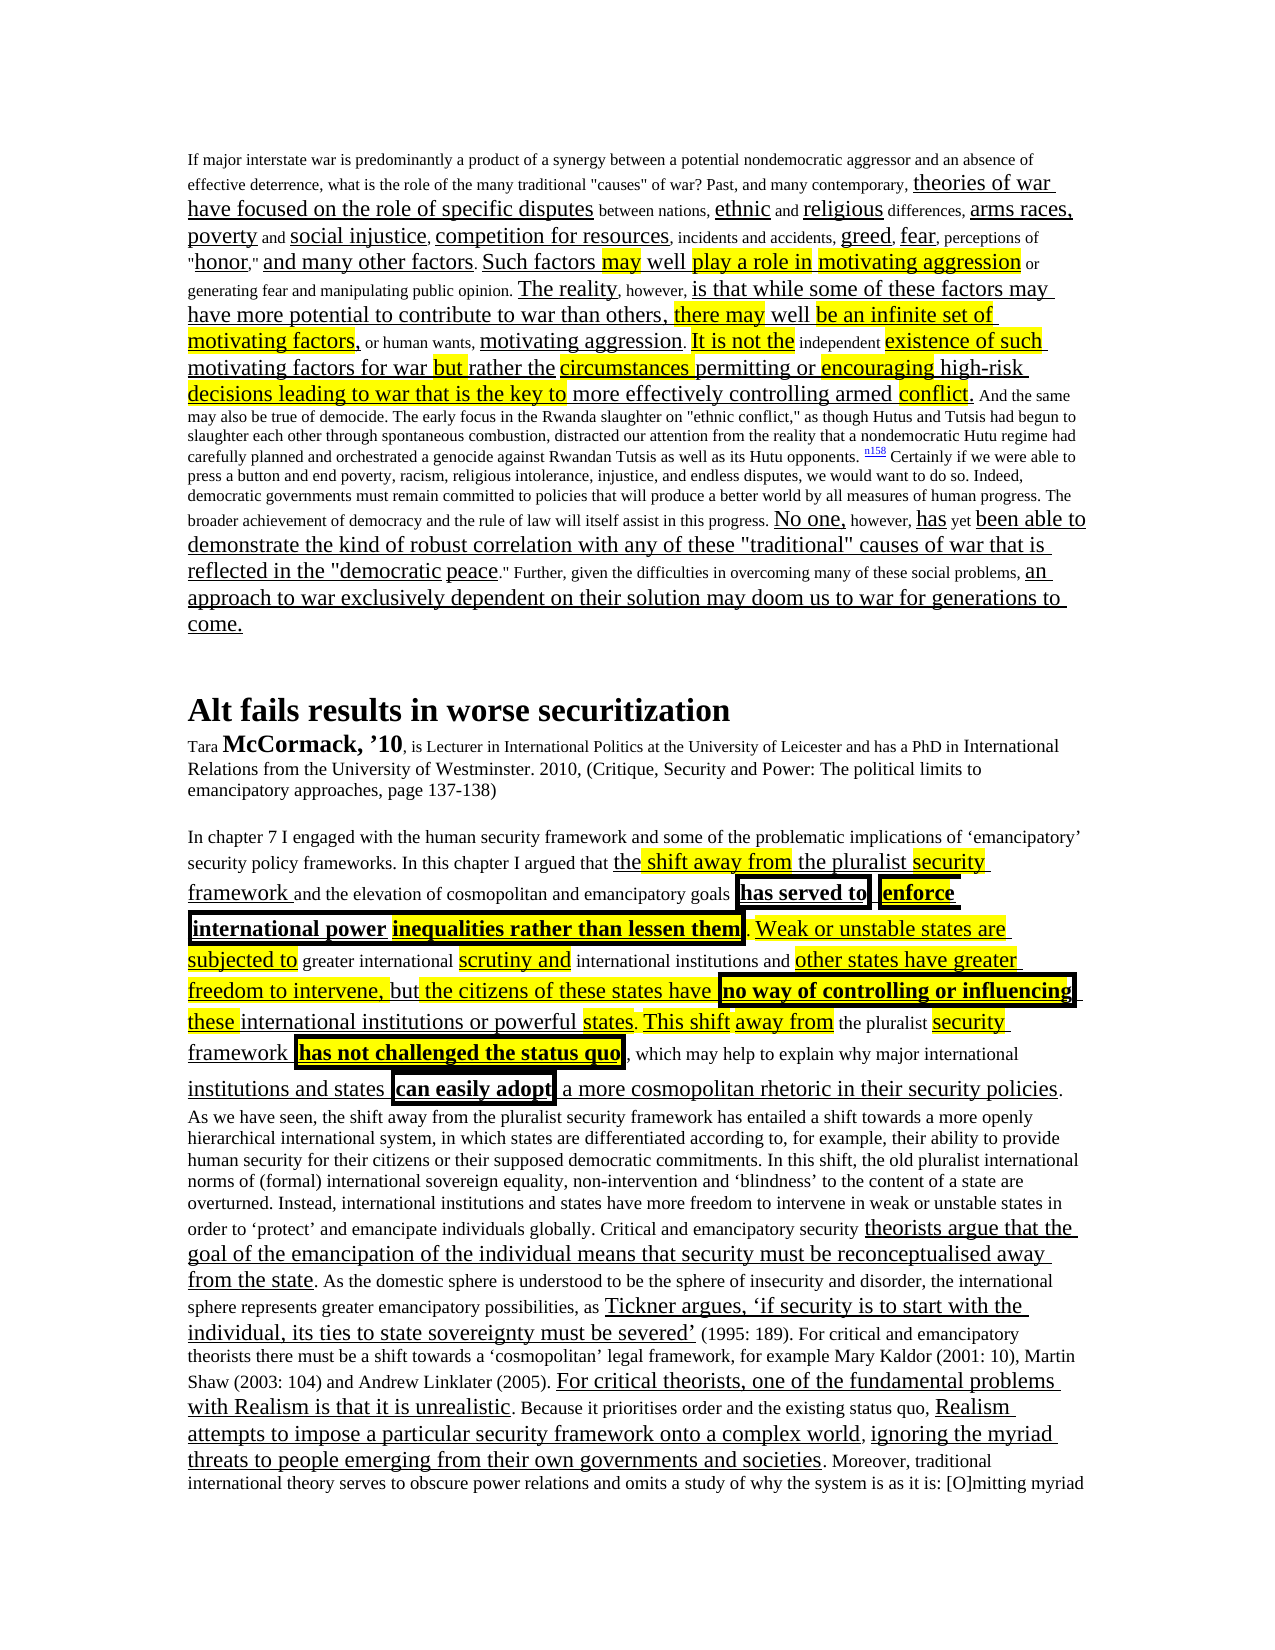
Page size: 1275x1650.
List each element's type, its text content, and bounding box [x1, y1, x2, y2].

text Tara McCormack, ’10, is Lecturer in International Politics at the University of Leicester and has a PhD in International Relations from the University of Westminster. 2010, (Critique, Security and Power: The political limits to emancipatory approaches, page 137-138) [187, 729, 1087, 801]
subtitle Alt fails results in worse securitization [187, 691, 1087, 729]
text If major interstate war is predominantly a product of a synergy between a potential nondemocratic aggressor and an absence of effective deterrence, what is the role of the many traditional "causes" of war? Past, and many contemporary, theories of war have focused on the role of specific disputes between nations, ethnic and religious differences, arms races, poverty and social injustice, competition for resources, incidents and accidents, greed, fear, perceptions of "honor," and many other factors. Such factors may well play a role in motivating aggression or generating fear and manipulating public opinion. The reality, however, is that while some of these factors may have more potential to contribute to war than others, there may well be an infinite set of motivating factors, or human wants, motivating aggression. It is not the independent existence of such motivating factors for war but rather the circumstances permitting or encouraging high-risk decisions leading to war that is the key to more effectively controlling armed conflict. And the same may also be true of democide. The early focus in the Rwanda slaughter on "ethnic conflict," as though Hutus and Tutsis had begun to slaughter each other through spontaneous combustion, distracted our attention from the reality that a nondemocratic Hutu regime had carefully planned and orchestrated a genocide against Rwandan Tutsis as well as its Hutu opponents. n158 Certainly if we were able to press a button and end poverty, racism, religious intolerance, injustice, and endless disputes, we would want to do so. Indeed, democratic governments must remain committed to policies that will produce a better world by all measures of human progress. The broader achievement of democracy and the rule of law will itself assist in this progress. No one, however, has yet been able to demonstrate the kind of robust correlation with any of these "traditional" causes of war that is reflected in the "democratic peace." Further, given the difficulties in overcoming many of these social problems, an approach to war exclusively dependent on their solution may doom us to war for generations to come. [187, 150, 1087, 636]
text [187, 826, 1087, 1494]
